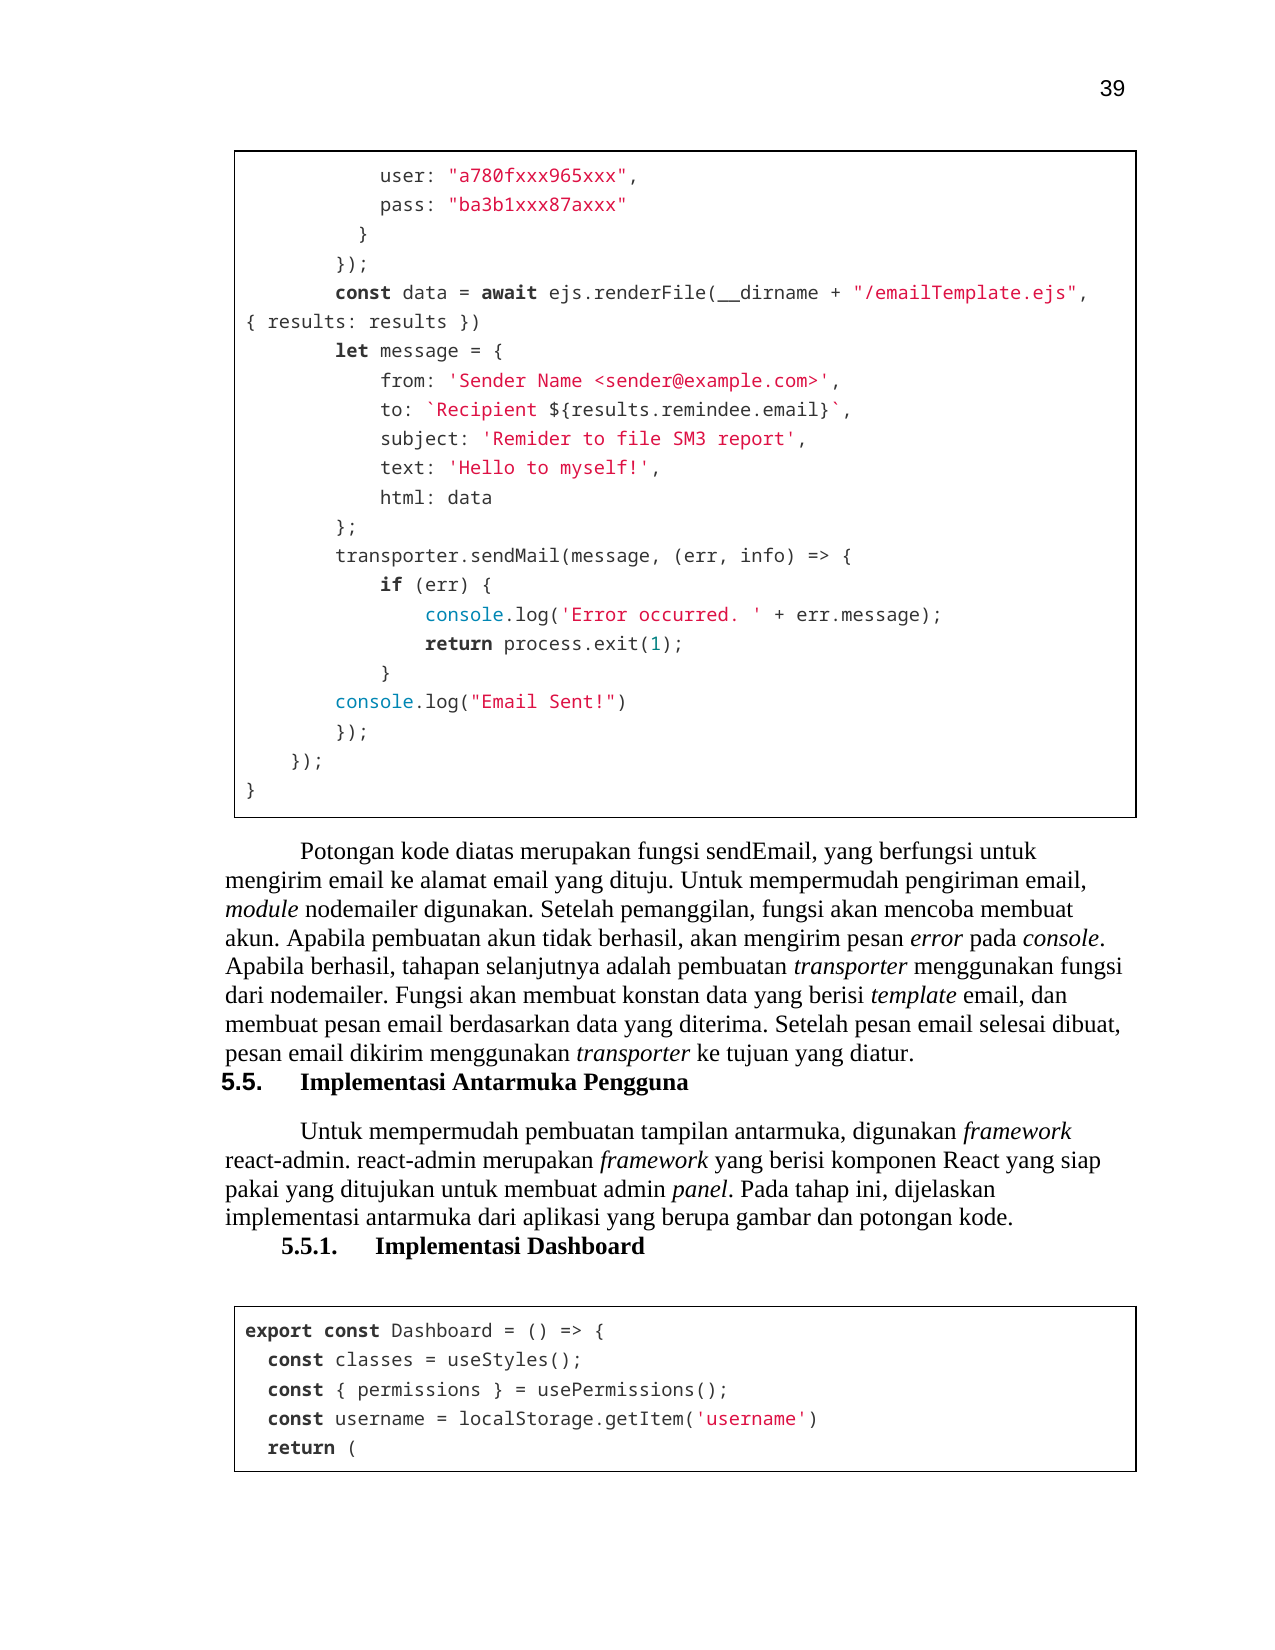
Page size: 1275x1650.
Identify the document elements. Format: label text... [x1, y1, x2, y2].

text Potongan kode diatas merupakan fungsi sendEmail, yang berfungsi untuk mengirim email ke alamat email yang dituju. Untuk mempermudah pengiriman email, module nodemailer digunakan. Setelah pemanggilan, fungsi akan mencoba membuat akun. Apabila pembuatan akun tidak berhasil, akan mengirim pesan error pada console. Apabila berhasil, tahapan selanjutnya adalah pembuatan transporter menggunakan fungsi dari nodemailer. Fungsi akan membuat konstan data yang berisi template email, dan membuat pesan email berdasarkan data yang diterima. Setelah pesan email selesai dibuat, pesan email dikirim menggunakan transporter ke tujuan yang diatur. [225, 836, 1125, 1066]
list Implementasi Antarmuka Pengguna [262, 1066, 1125, 1095]
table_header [235, 1307, 1135, 1471]
text Untuk mempermudah pembuatan tampilan antarmuka, digunakan framework react-admin. react-admin merupakan framework yang berisi komponen React yang siap pakai yang ditujukan untuk membuat admin panel. Pada tahap ini, dijelaskan implementasi antarmuka dari aplikasi yang berupa gambar dan potongan kode. [225, 1116, 1125, 1231]
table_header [235, 152, 1135, 816]
list Implementasi Dashboard [337, 1231, 1125, 1260]
